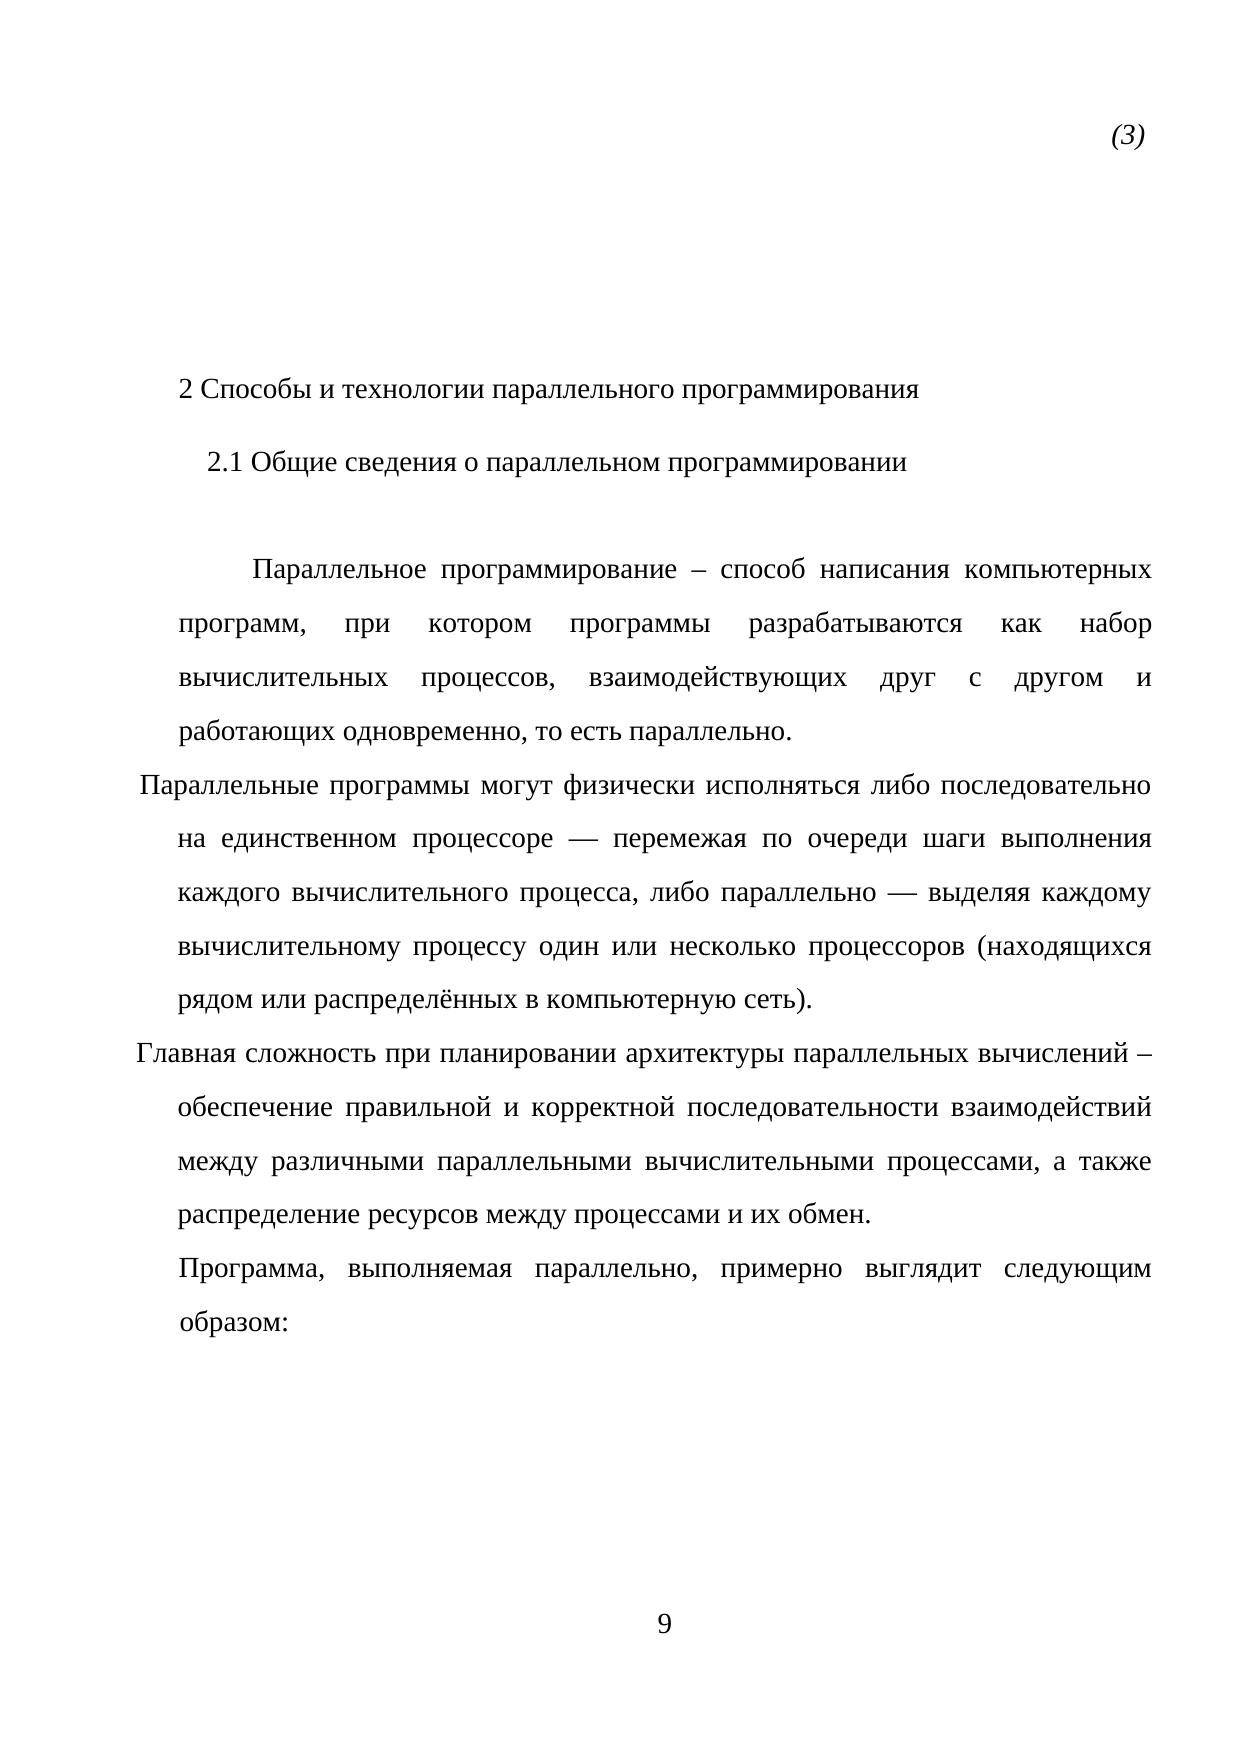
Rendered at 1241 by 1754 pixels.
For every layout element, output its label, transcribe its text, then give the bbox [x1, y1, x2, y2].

text Параллельные программы могут физически исполняться либо последовательно на единственном процессоре — перемежая по очереди шаги выполнения каждого вычислительного процесса, либо параллельно — выделяя каждому вычислительному процессу один или несколько процессоров (находящихся рядом или распределённых в компьютерную сеть). [118, 767, 1153, 1015]
text Параллельное программирование – способ написания компьютерных программ, при котором программы разрабатываются как набор вычислительных процессов, взаимодействующих друг с другом и работающих одновременно, то есть параллельно. [178, 552, 1153, 746]
text Программа, выполняемая параллельно, примерно выглядит следующим образом: [178, 1251, 1153, 1338]
text (3) [118, 117, 1181, 151]
text 2.1 Общие сведения о параллельном программировании [207, 444, 1153, 477]
text Главная сложность при планировании архитектуры параллельных вычислений – обеспечение правильной и корректной последовательности взаимодействий между различными параллельными вычислительными процессами, а также распределение ресурсов между процессами и их обмен. [118, 1036, 1153, 1230]
list Способы и технологии параллельного программирования [178, 371, 1153, 405]
